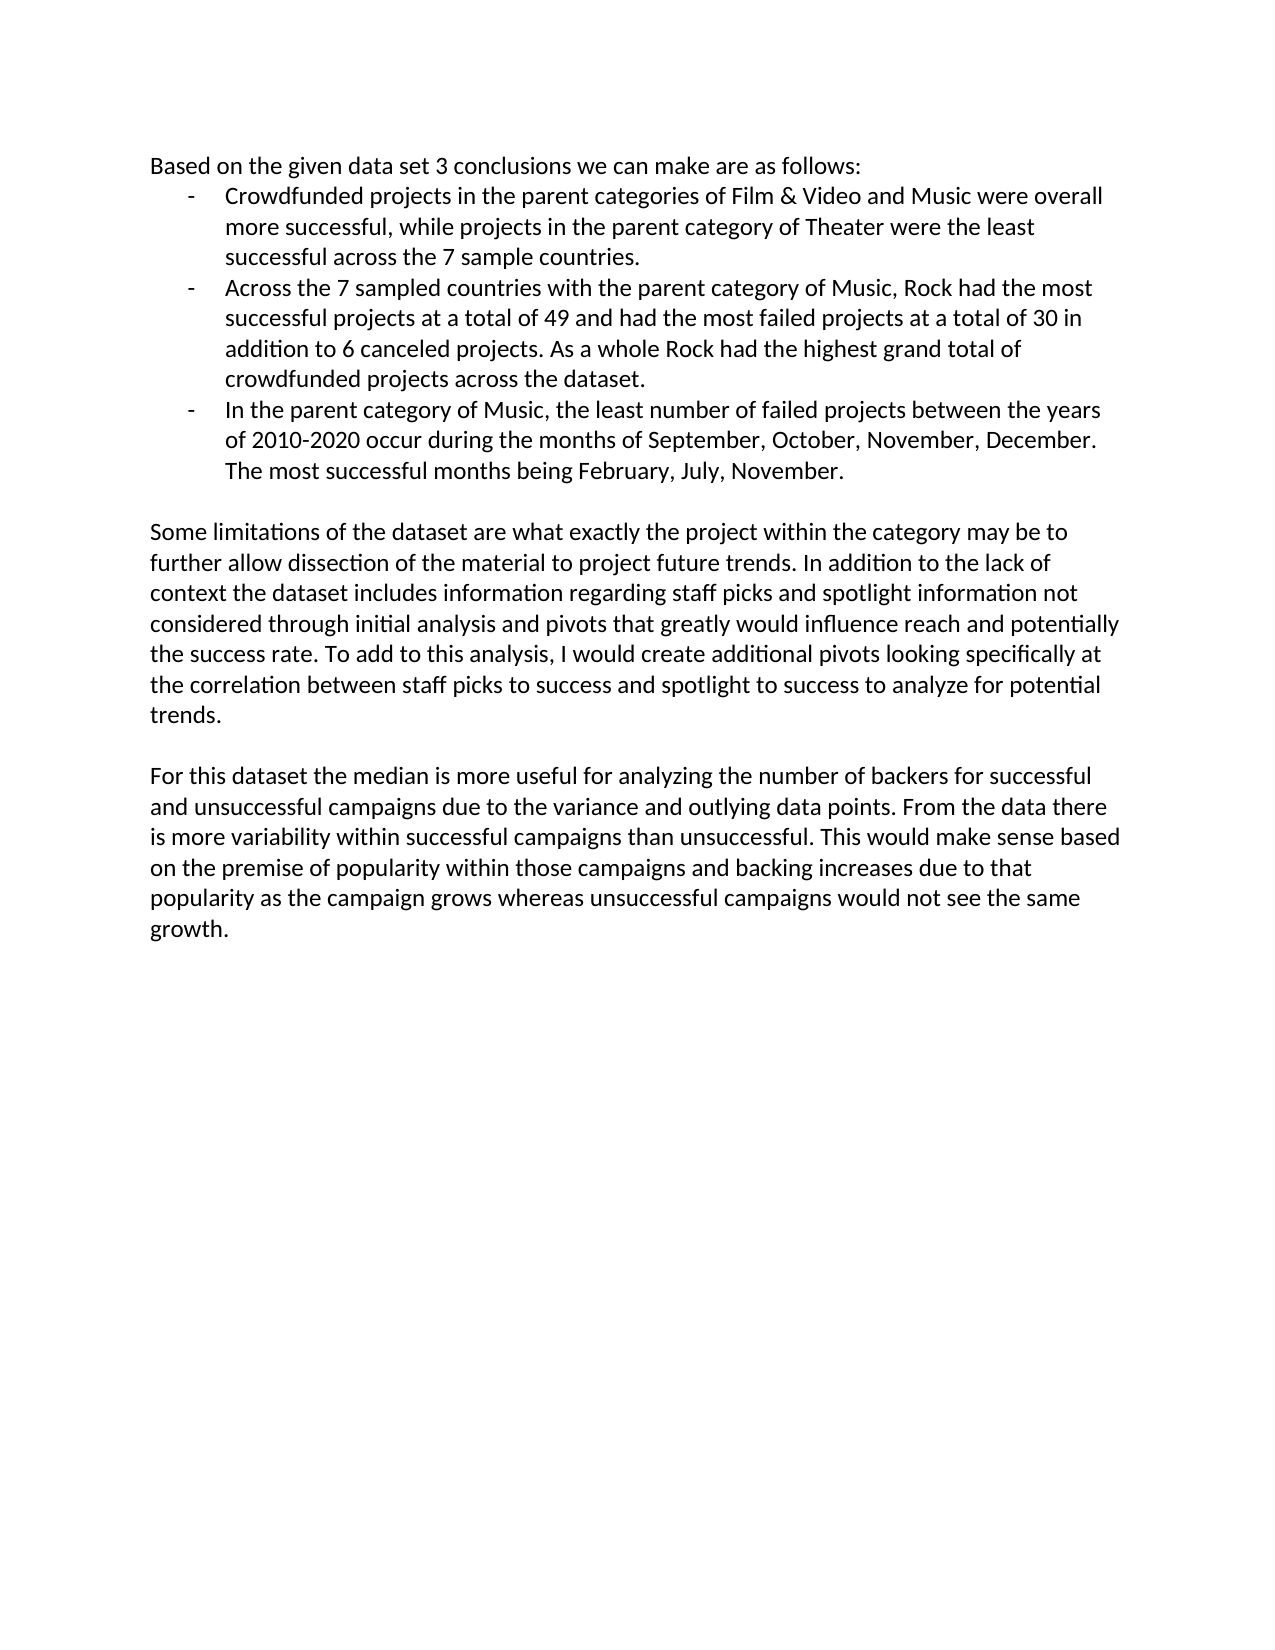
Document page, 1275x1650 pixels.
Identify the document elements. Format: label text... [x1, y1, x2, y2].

list Crowdfunded projects in the parent categories of Film & Video and Music were overall more successful, while projects in the parent category of Theater were the least successful across the 7 sample countries. [187, 181, 1125, 272]
text Based on the given data set 3 conclusions we can make are as follows: [150, 150, 1125, 181]
text For this dataset the median is more useful for analyzing the number of backers for successful and unsuccessful campaigns due to the variance and outlying data points. From the data there is more variability within successful campaigns than unsuccessful. This would make sense based on the premise of popularity within those campaigns and backing increases due to that popularity as the campaign grows whereas unsuccessful campaigns would not see the same growth. [150, 760, 1125, 943]
list In the parent category of Music, the least number of failed projects between the years of 2010-2020 occur during the months of September, October, November, December. The most successful months being February, July, November. [187, 394, 1125, 486]
list Across the 7 sampled countries with the parent category of Music, Rock had the most successful projects at a total of 49 and had the most failed projects at a total of 30 in addition to 6 canceled projects. As a whole Rock had the highest grand total of crowdfunded projects across the dataset. [187, 272, 1125, 394]
text Some limitations of the dataset are what exactly the project within the category may be to further allow dissection of the material to project future trends. In addition to the lack of context the dataset includes information regarding staff picks and spotlight information not considered through initial analysis and pivots that greatly would influence reach and potentially the success rate. To add to this analysis, I would create additional pivots looking specifically at the correlation between staff picks to success and spotlight to success to analyze for potential trends. [150, 516, 1125, 730]
